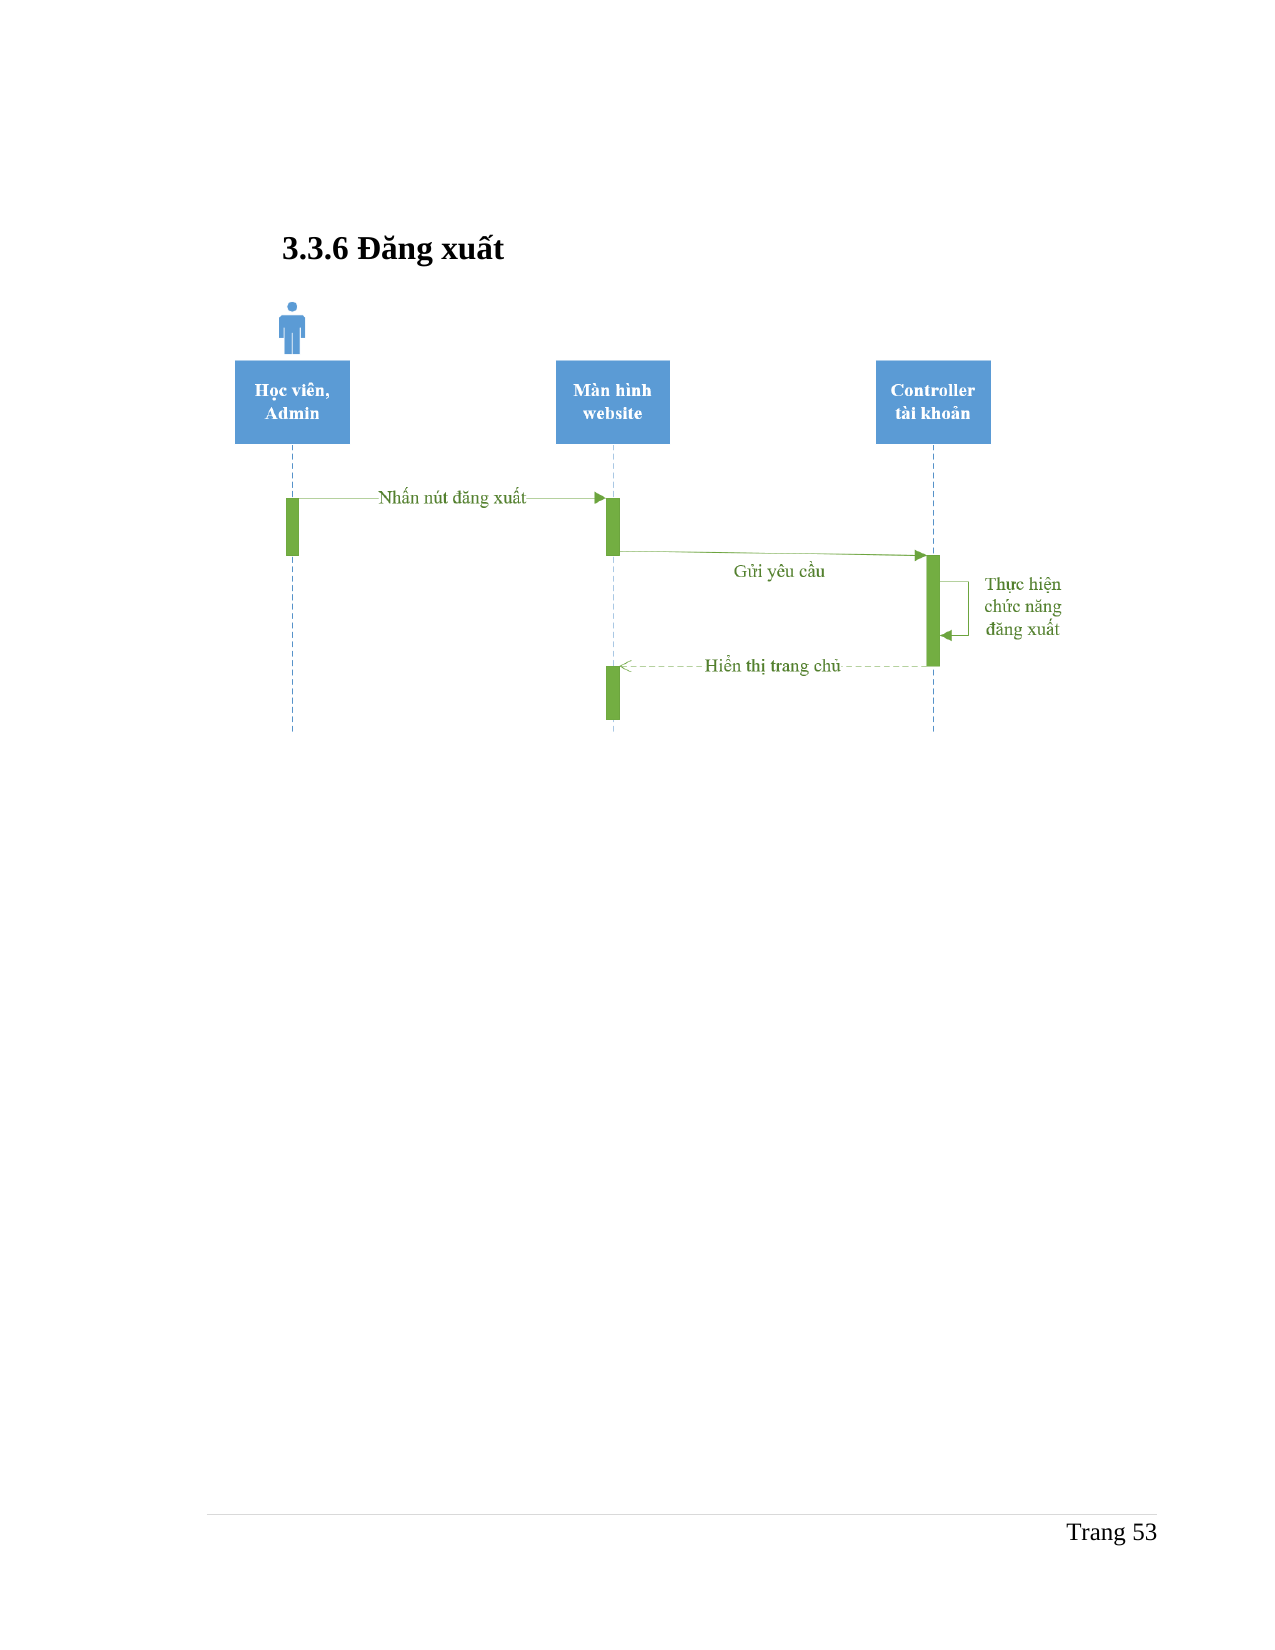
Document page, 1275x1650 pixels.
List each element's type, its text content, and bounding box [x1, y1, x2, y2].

picture [206, 285, 1147, 747]
subtitle 3.3.6 Đăng xuất [207, 228, 1157, 266]
